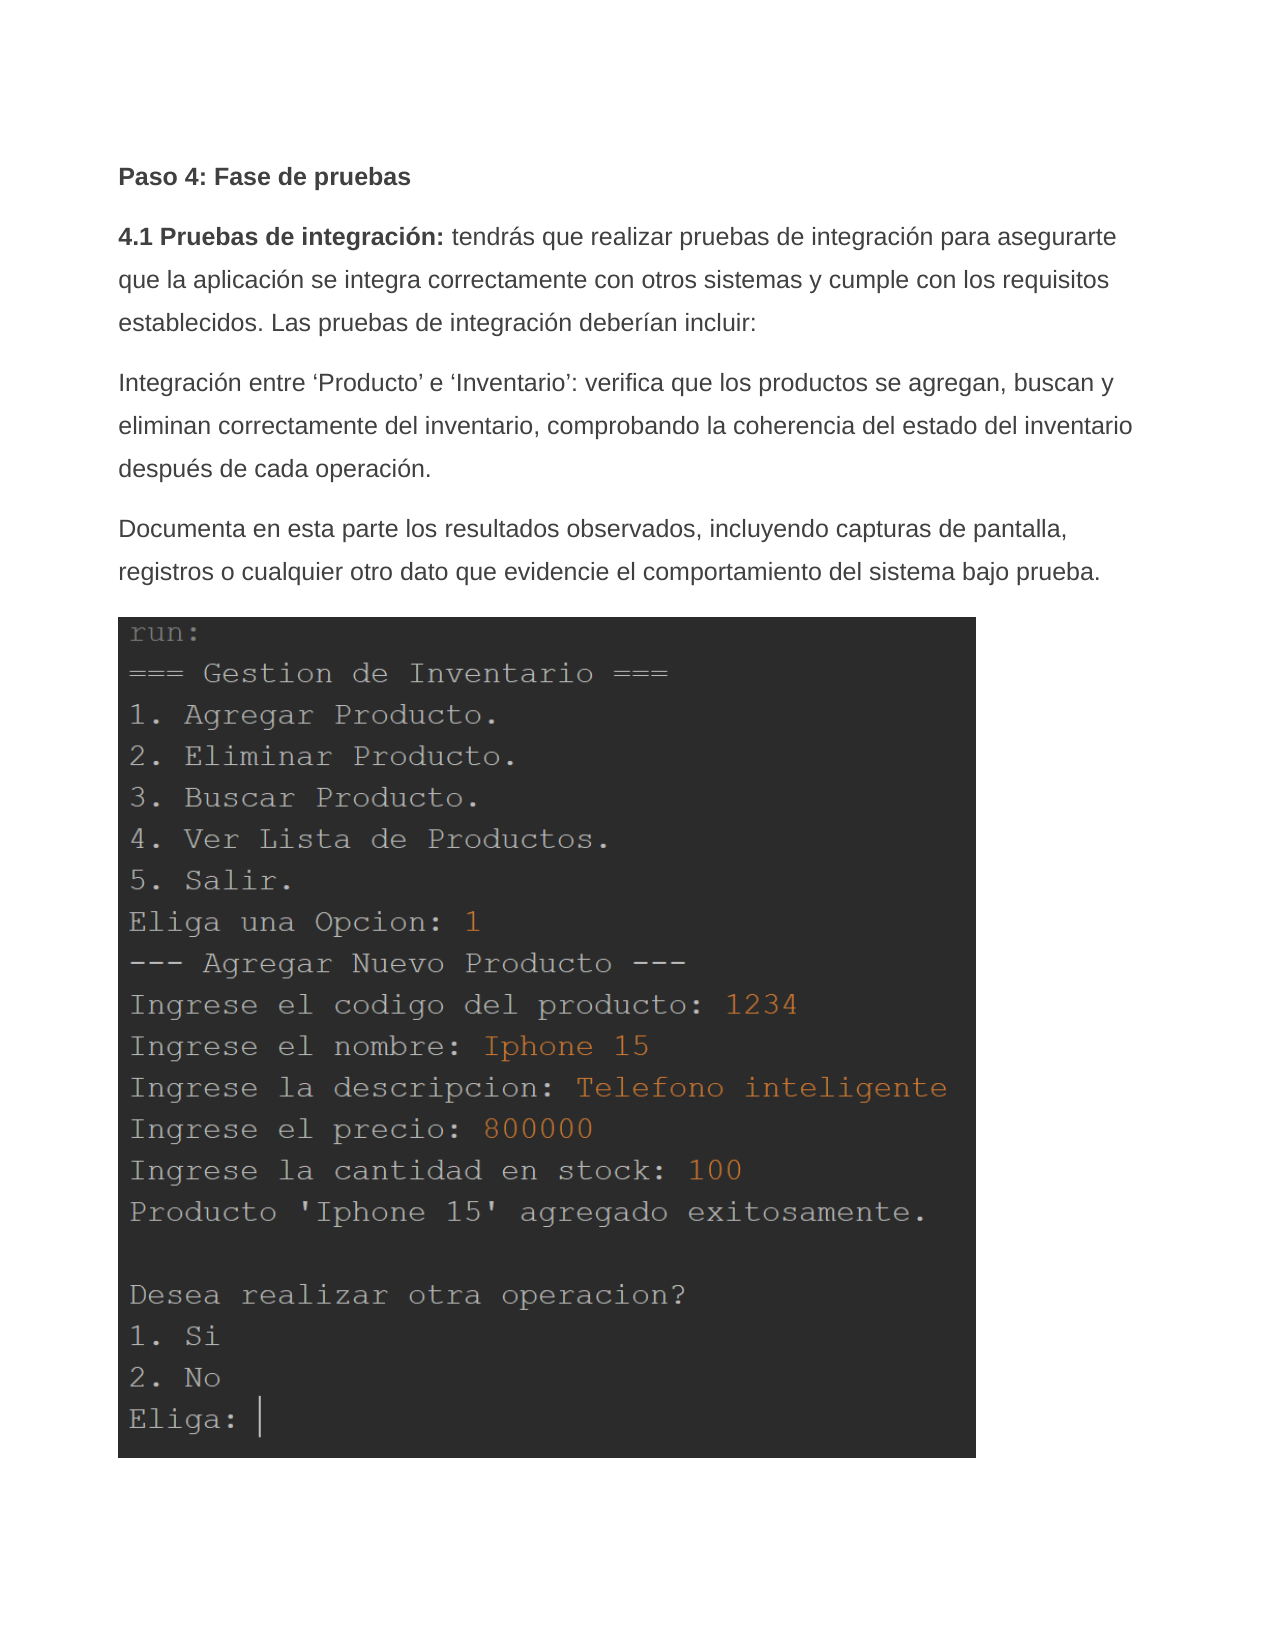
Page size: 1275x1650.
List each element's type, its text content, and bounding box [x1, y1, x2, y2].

picture [118, 617, 976, 1458]
text Documenta en esta parte los resultados observados, incluyendo capturas de pantalla, registros o cualquier otro dato que evidencie el comportamiento del sistema bajo prueba. [118, 514, 1152, 586]
text 4.1 Pruebas de integración: tendrás que realizar pruebas de integración para asegurarte que la aplicación se integra correctamente con otros sistemas y cumple con los requisitos establecidos. Las pruebas de integración deberían incluir: [118, 222, 1152, 337]
text Integración entre ‘Producto’ e ‘Inventario’: verifica que los productos se agregan, buscan y eliminan correctamente del inventario, comprobando la coherencia del estado del inventario después de cada operación. [118, 368, 1152, 483]
text Paso 4: Fase de pruebas [118, 162, 1152, 191]
